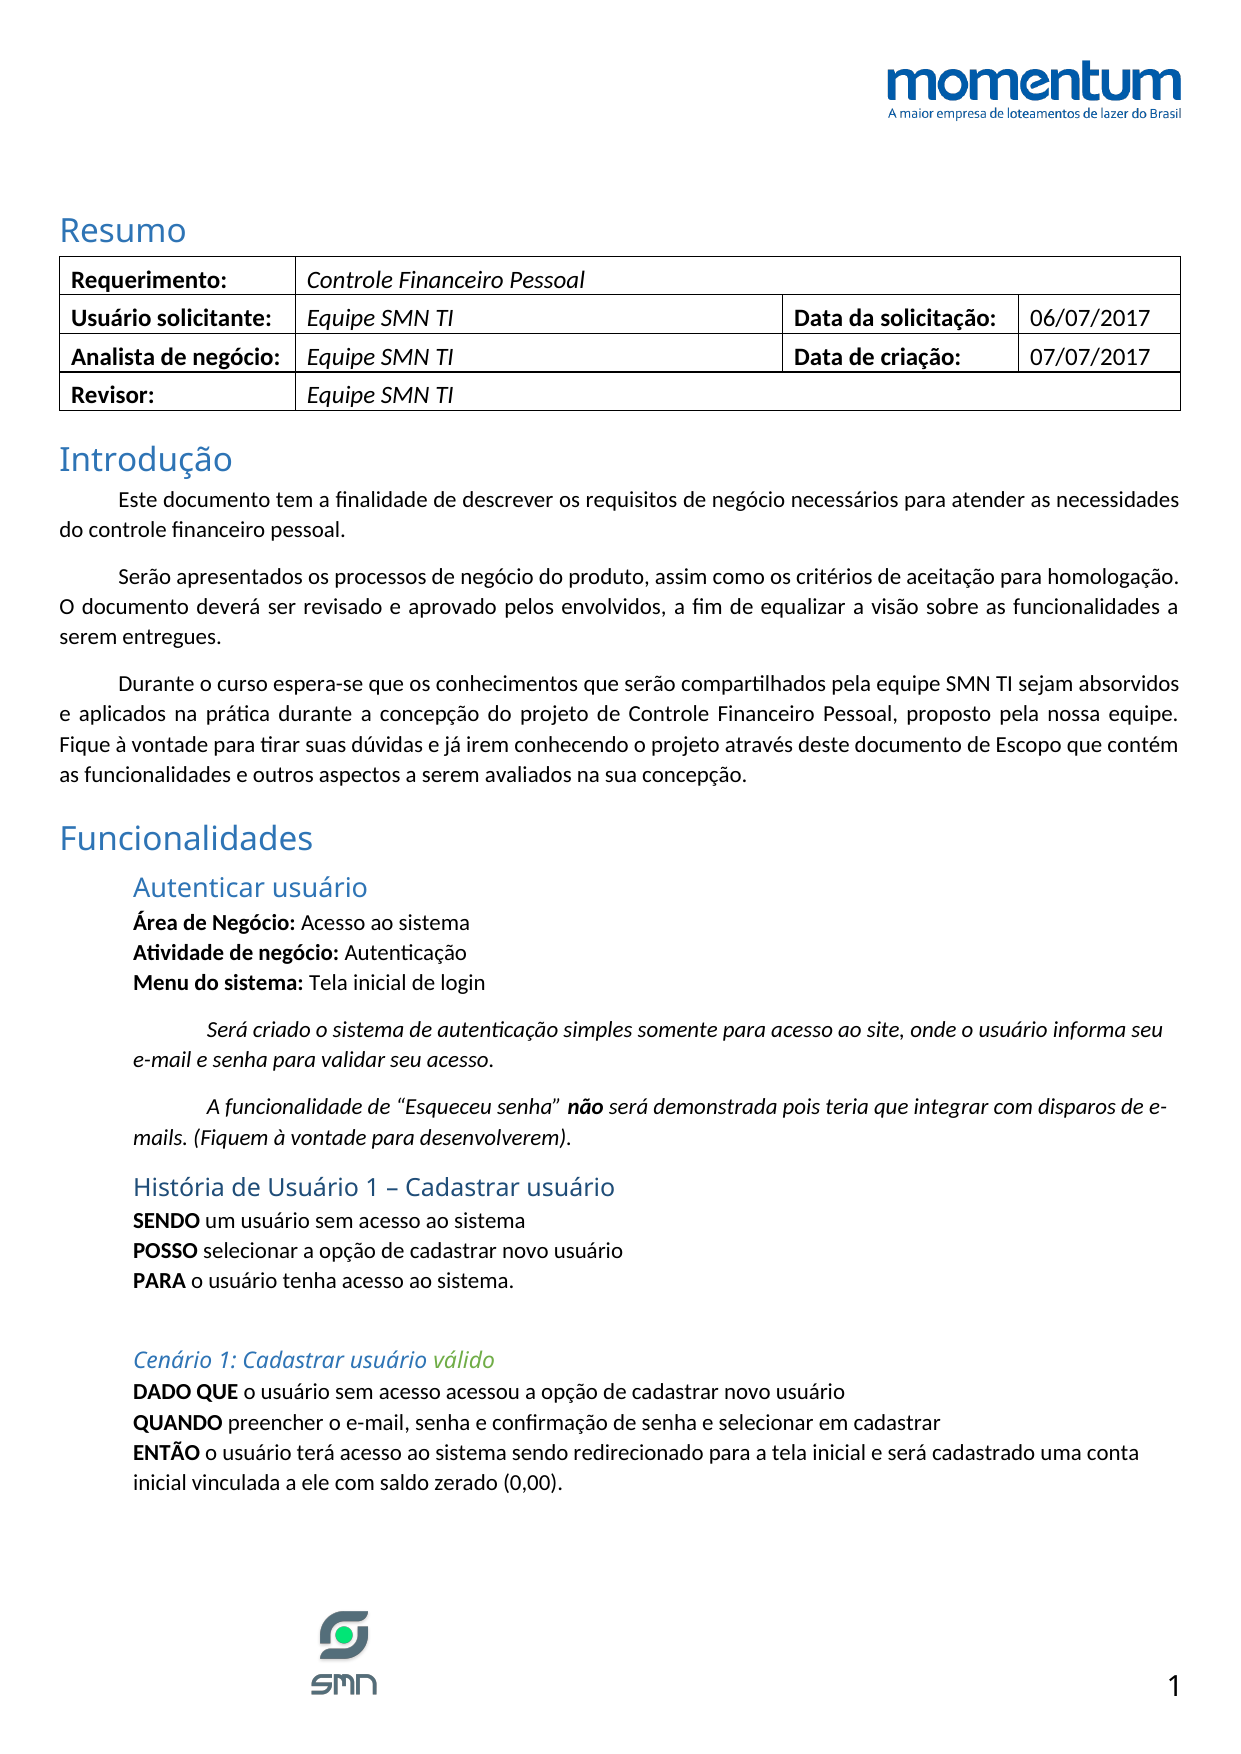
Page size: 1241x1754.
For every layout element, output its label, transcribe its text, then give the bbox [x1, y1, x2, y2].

table_cell Equipe SMN TI [296, 334, 782, 371]
text QUANDO preencher o e-mail, senha e confirmação de senha e selecionar em cadastrar [133, 1408, 1181, 1436]
picture [303, 1594, 385, 1703]
table_cell 06/07/2017 [1019, 295, 1180, 333]
table_header Requerimento: [60, 257, 295, 294]
table_cell Data da solicitação: [783, 295, 1018, 333]
table_cell 07/07/2017 [1019, 334, 1180, 371]
text Durante o curso espera-se que os conhecimentos que serão compartilhados pela equipe SMN TI sejam absorvidos e aplicados na prática durante a concepção do projeto de Controle Financeiro Pessoal, proposto pela nossa equipe. Fique à vontade para tirar suas dúvidas e já irem conhecendo o projeto através deste documento de Escopo que contém as funcionalidades e outros aspectos a serem avaliados na sua concepção. [59, 669, 1181, 788]
subtitle História de Usuário 1 – Cadastrar usuário [133, 1169, 1181, 1203]
text A funcionalidade de “Esqueceu senha” não será demonstrada pois teria que integrar com disparos de e-mails. (Fiquem à vontade para desenvolverem). [133, 1092, 1181, 1151]
table_cell Data de criação: [783, 334, 1018, 371]
table_cell Equipe SMN TI [296, 295, 782, 333]
subtitle Autenticar usuário [133, 868, 1181, 905]
subtitle Funcionalidades [59, 815, 1181, 861]
text POSSO selecionar a opção de cadastrar novo usuário [133, 1236, 1181, 1264]
text Será criado o sistema de autenticação simples somente para acesso ao site, onde o usuário informa seu e-mail e senha para validar seu acesso. [133, 1015, 1181, 1073]
subtitle Introdução [59, 436, 1181, 481]
text SENDO um usuário sem acesso ao sistema [133, 1206, 1181, 1234]
table_header Controle Financeiro Pessoal [296, 257, 1180, 294]
text ENTÃO o usuário terá acesso ao sistema sendo redirecionado para a tela inicial e será cadastrado uma conta inicial vinculada a ele com saldo zerado (0,00). [133, 1438, 1181, 1496]
picture [886, 58, 1182, 123]
table_cell Revisor: [60, 373, 295, 410]
text Área de Negócio: Acesso ao sistema Atividade de negócio: Autenticação Menu do sistema: Tela inicial de login [133, 908, 1181, 996]
text Serão apresentados os processos de negócio do produto, assim como os critérios de aceitação para homologação. O documento deverá ser revisado e aprovado pelos envolvidos, a fim de equalizar a visão sobre as funcionalidades a serem entregues. [59, 562, 1181, 650]
text DADO QUE o usuário sem acesso acessou a opção de cadastrar novo usuário [133, 1377, 1181, 1406]
table_cell Analista de negócio: [60, 334, 295, 371]
table_cell Usuário solicitante: [60, 295, 295, 333]
text Este documento tem a finalidade de descrever os requisitos de negócio necessários para atender as necessidades do controle financeiro pessoal. [59, 485, 1181, 543]
text PARA o usuário tenha acesso ao sistema. [133, 1267, 1181, 1295]
subtitle Resumo [59, 207, 1181, 252]
subtitle Cenário 1: Cadastrar usuário válido [133, 1344, 1181, 1375]
table_cell Equipe SMN TI [296, 373, 1180, 410]
